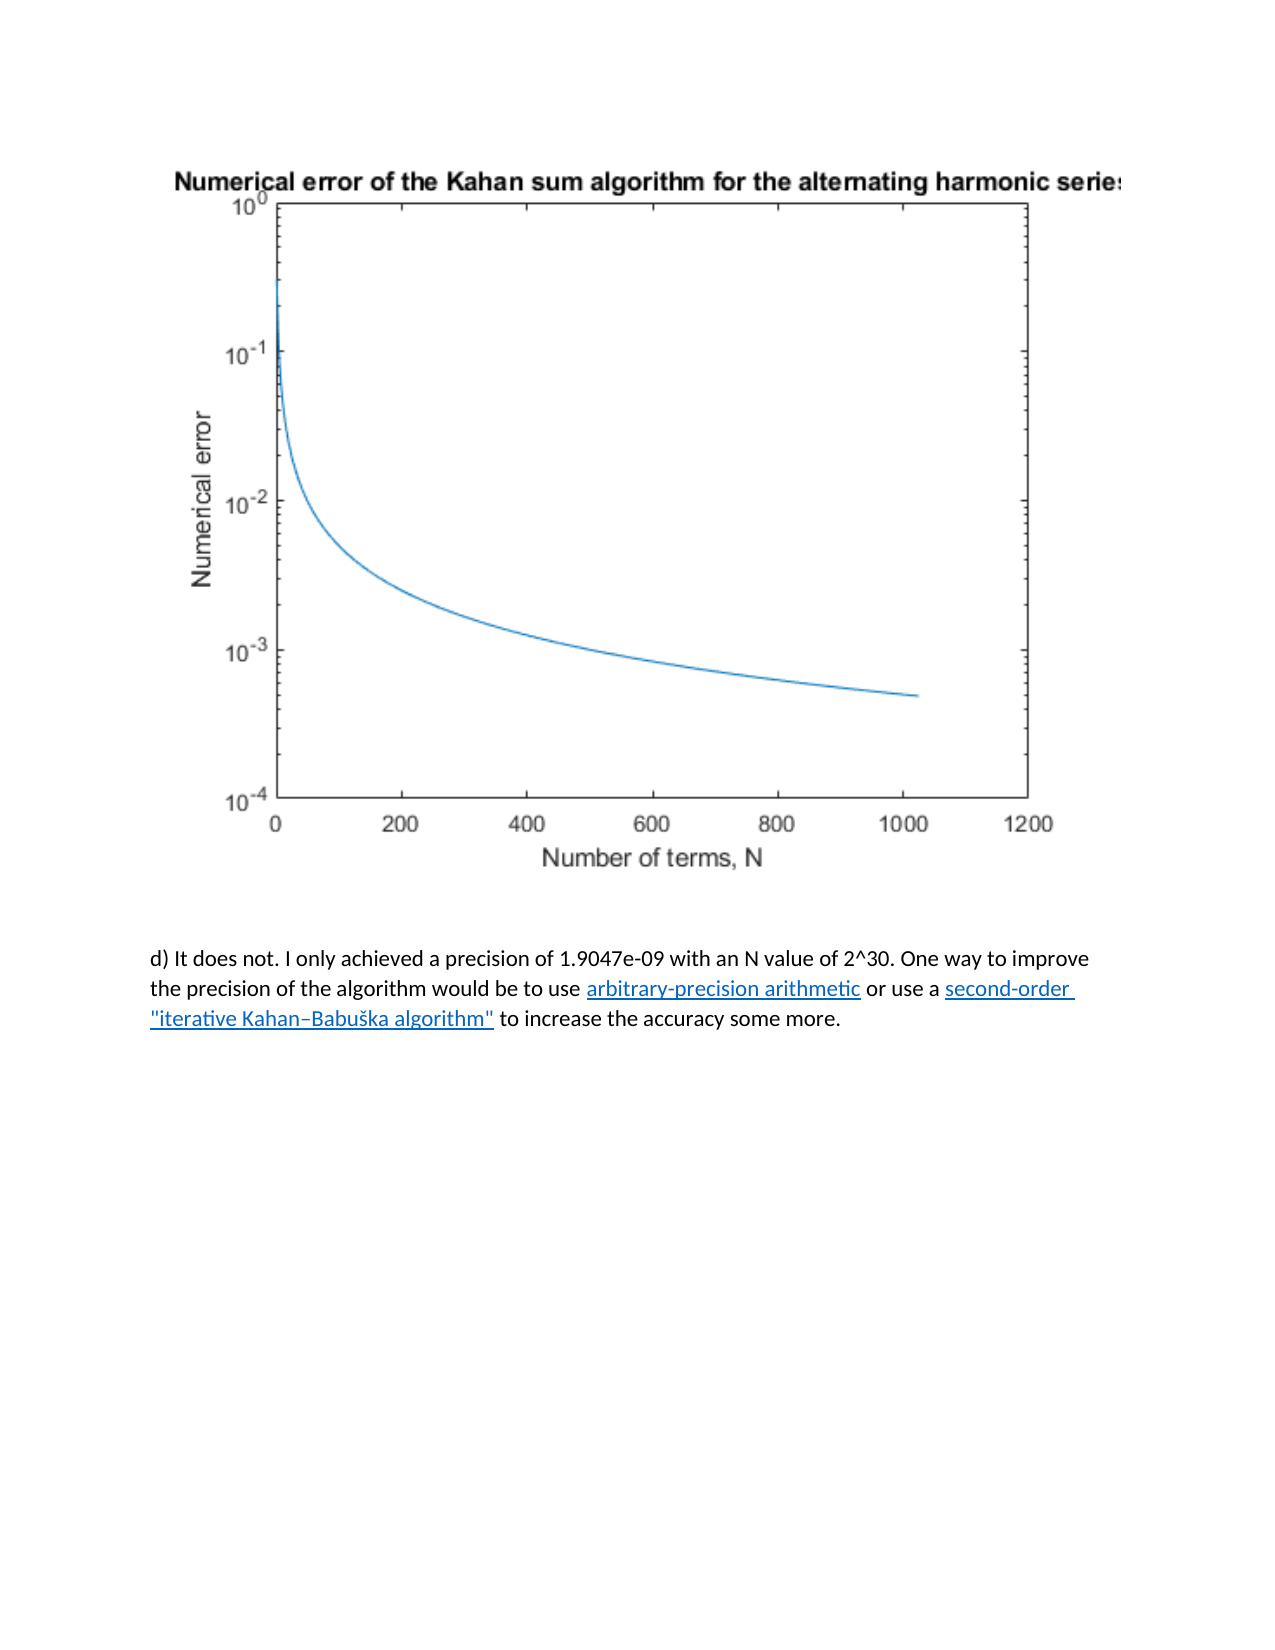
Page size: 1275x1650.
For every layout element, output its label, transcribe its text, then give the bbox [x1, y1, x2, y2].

picture [150, 150, 1121, 879]
text d) It does not. I only achieved a precision of 1.9047e-09 with an N value of 2^30. One way to improve the precision of the algorithm would be to use arbitrary-precision arithmetic or use a second-order "iterative Kahan–Babuška algorithm" to increase the accuracy some more. [150, 944, 1125, 1032]
